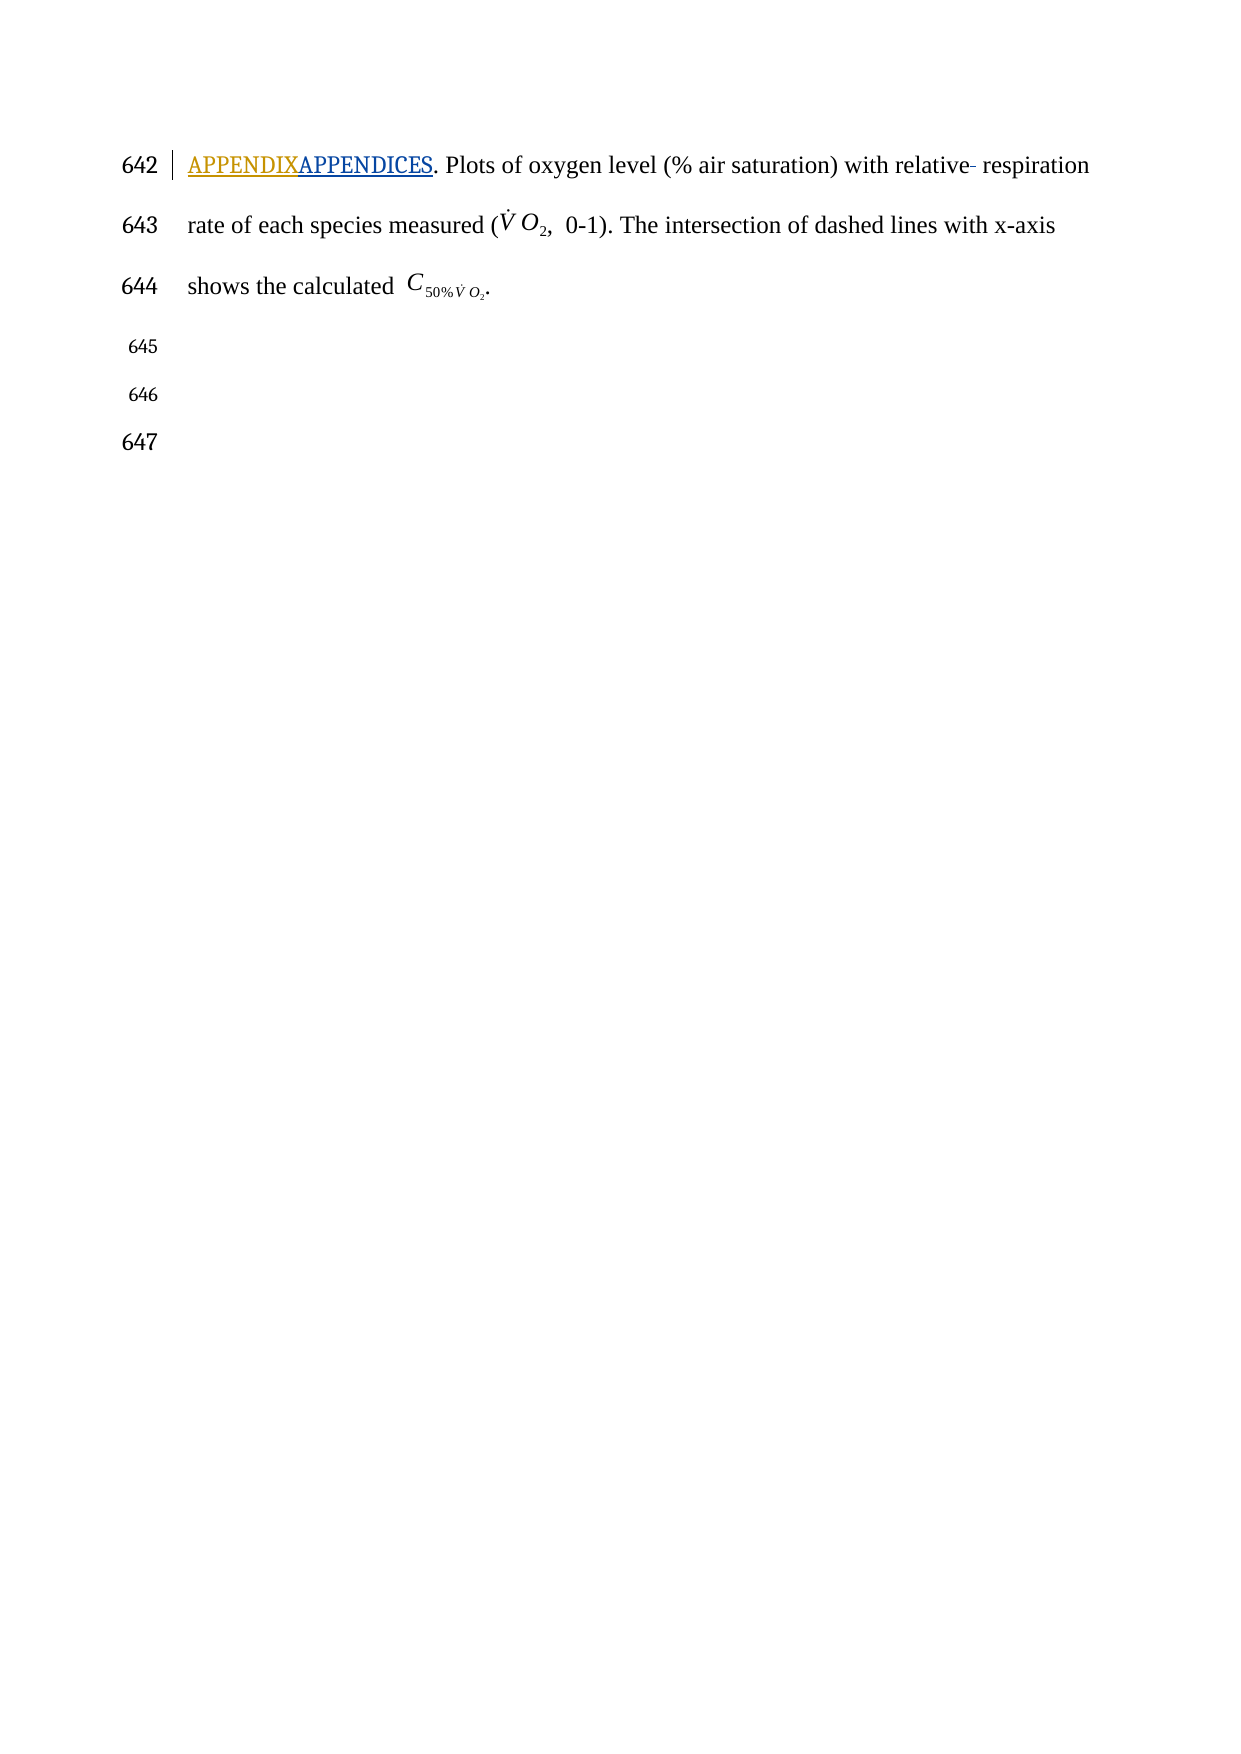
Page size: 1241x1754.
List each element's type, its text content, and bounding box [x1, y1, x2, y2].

text . Plots of oxygen level (% air saturation) with relative respiration rate of each species measured (, 0-1). The intersection of dashed lines with x-axis shows the calculated . [187, 150, 1093, 302]
